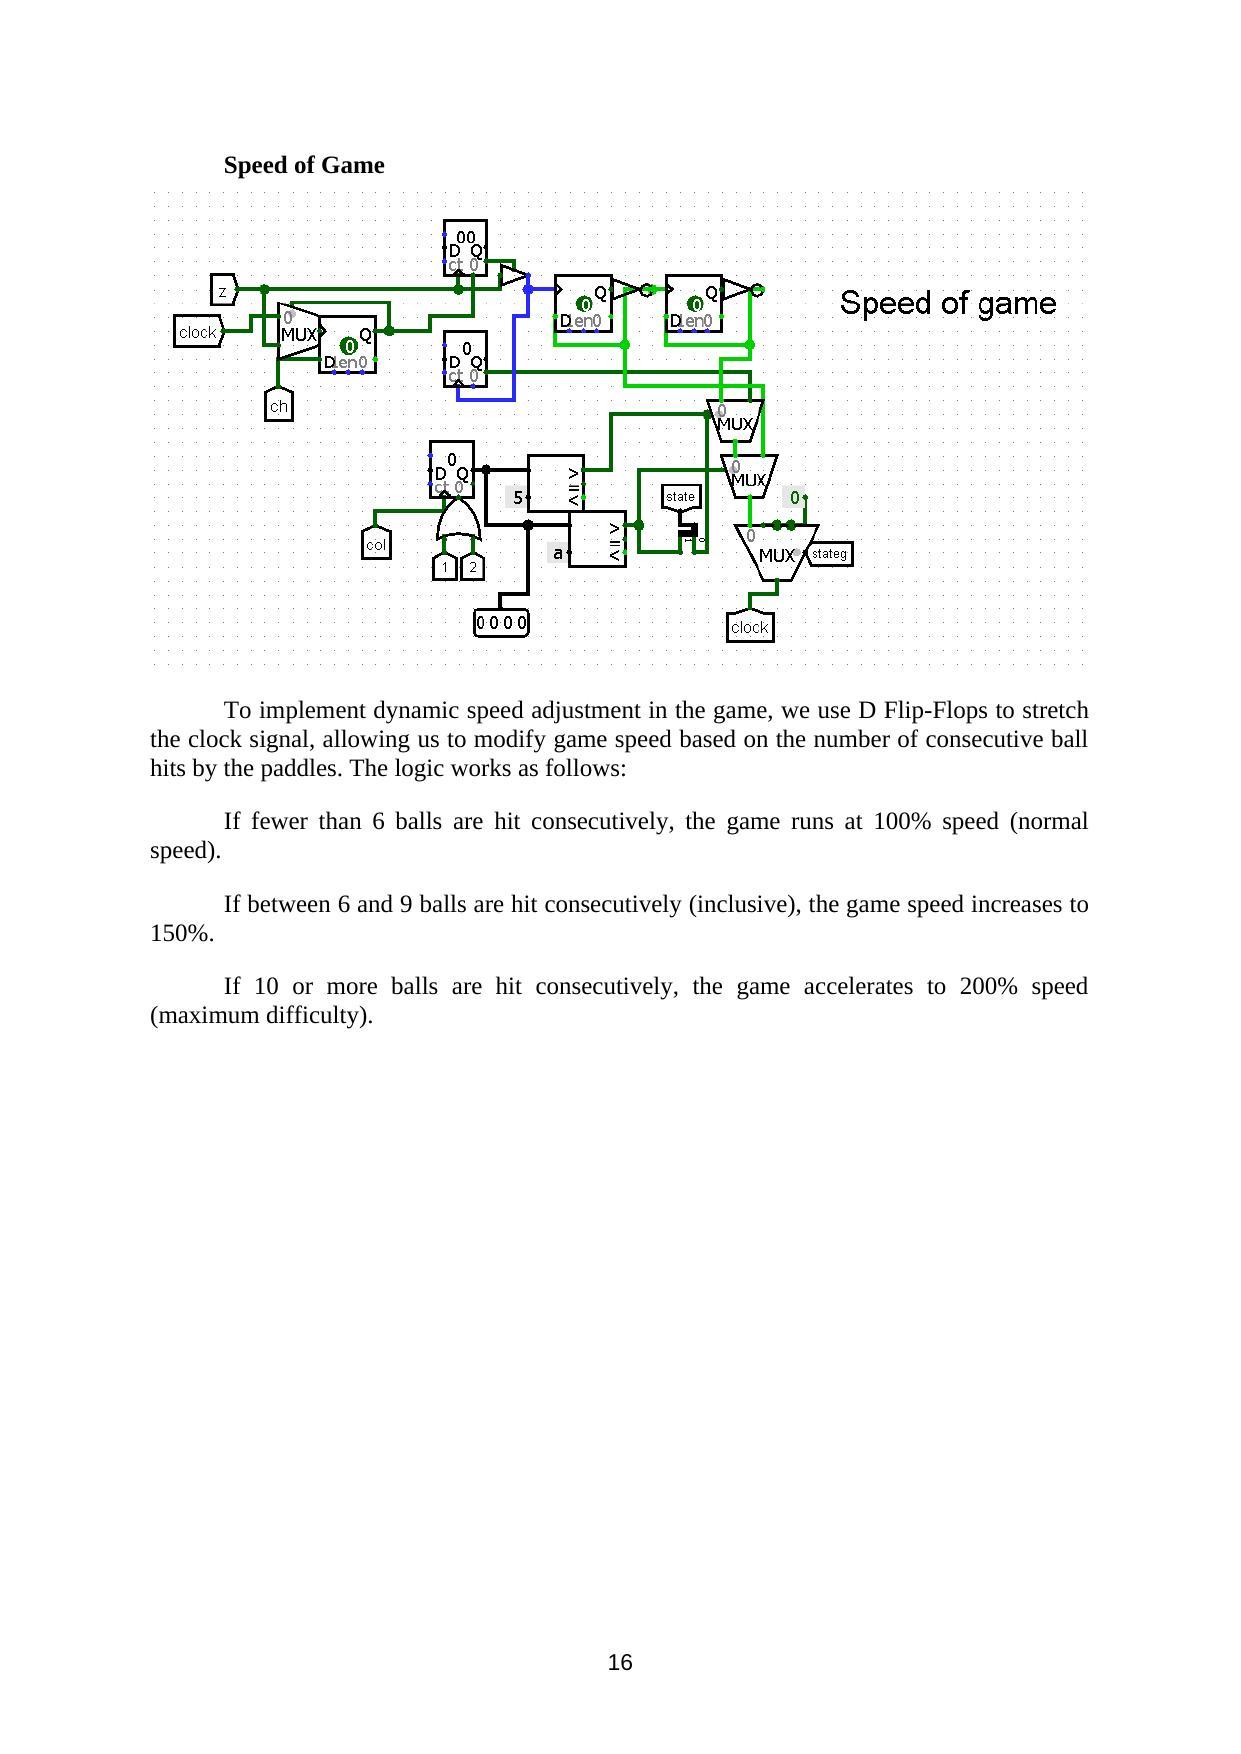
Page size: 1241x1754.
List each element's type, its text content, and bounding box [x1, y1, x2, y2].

text Speed of Game [150, 150, 1090, 179]
picture [150, 183, 1091, 667]
text If between 6 and 9 balls are hit consecutively (inclusive), the game speed increases to 150%. [150, 889, 1090, 946]
text If fewer than 6 balls are hit consecutively, the game runs at 100% speed (normal speed). [150, 806, 1090, 864]
text If 10 or more balls are hit consecutively, the game accelerates to 200% speed (maximum difficulty). [150, 971, 1090, 1029]
text To implement dynamic speed adjustment in the game, we use D Flip-Flops to stretch the clock signal, allowing us to modify game speed based on the number of consecutive ball hits by the paddles. The logic works as follows: [150, 695, 1090, 781]
